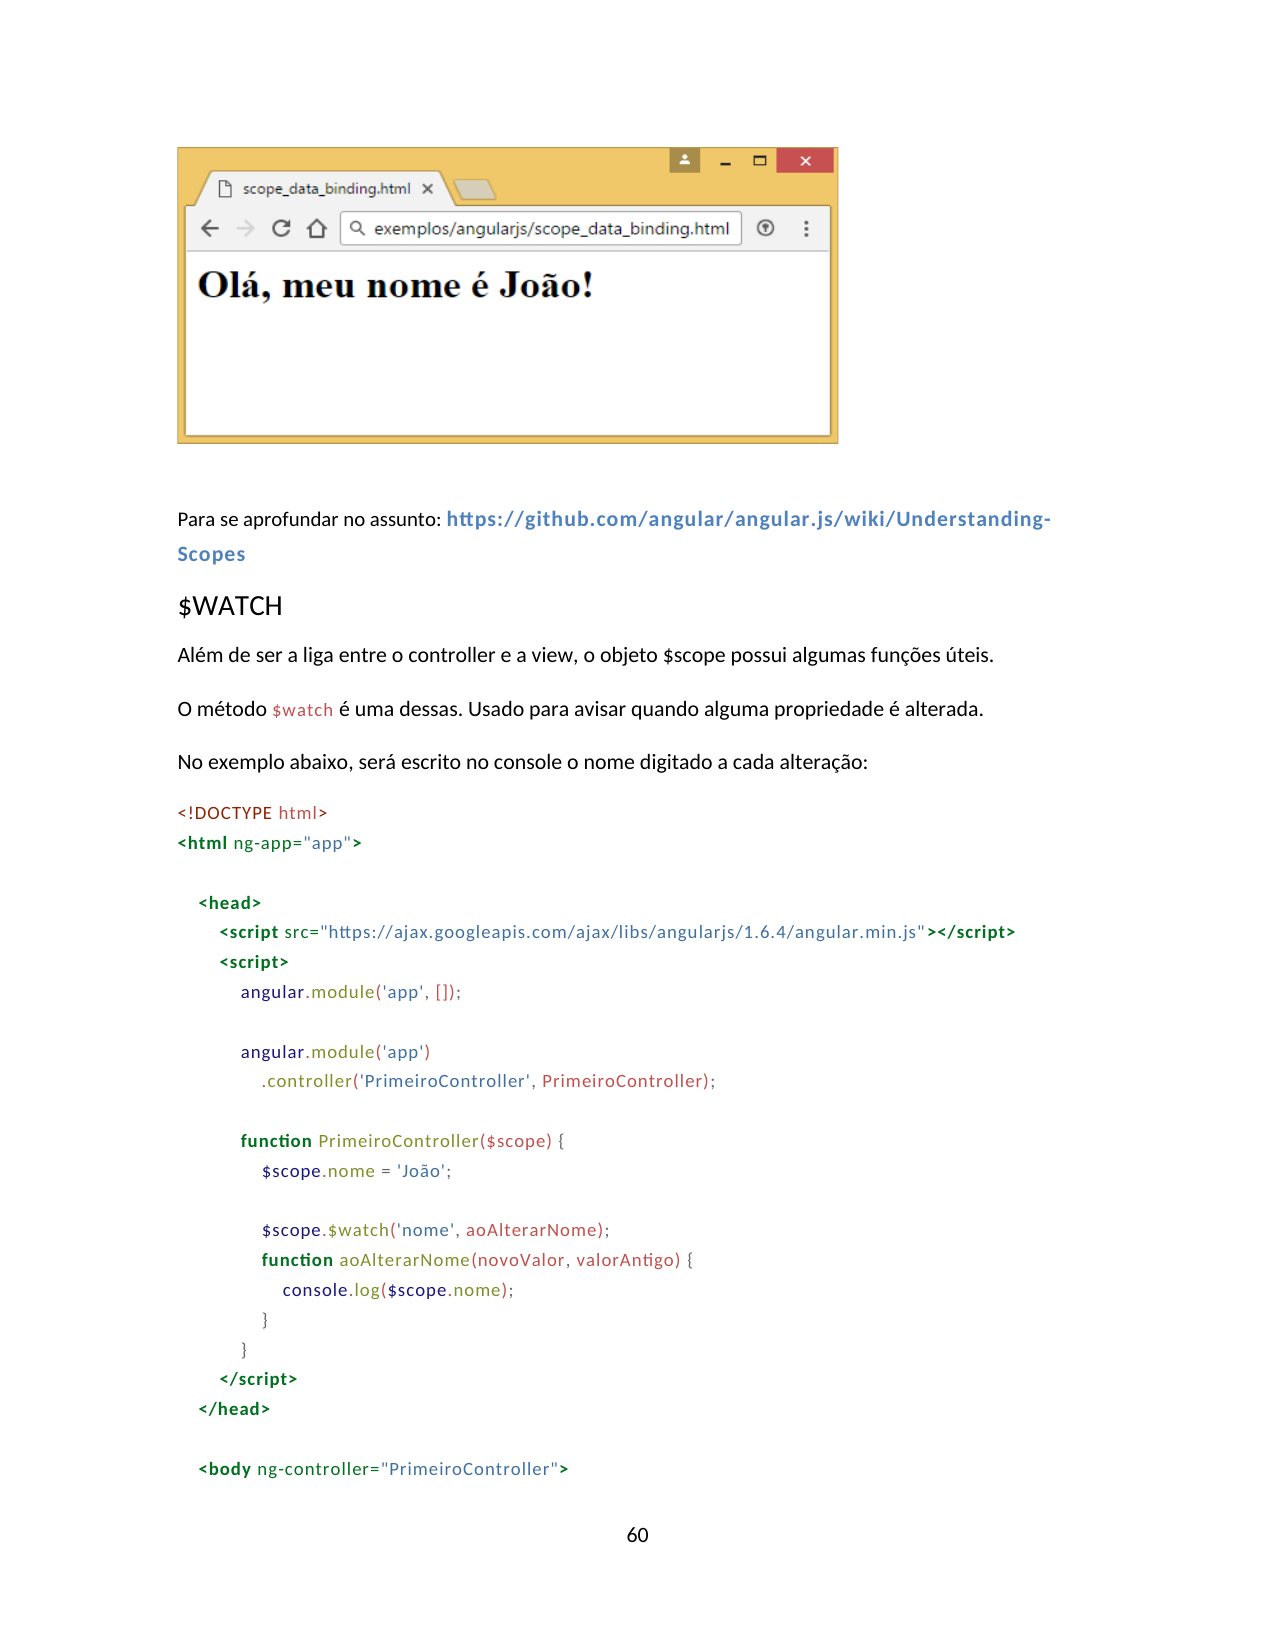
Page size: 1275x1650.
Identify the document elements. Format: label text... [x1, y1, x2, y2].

text Além de ser a liga entre o controller e a view, o objeto $scope possui algumas funções úteis. [177, 641, 1098, 668]
text O método $watch é uma dessas. Usado para avisar quando alguma propriedade é alterada. [177, 695, 1098, 721]
subtitle $watch [177, 587, 1098, 623]
text No exemplo abaixo, será escrito no console o nome digitado a cada alteração: [177, 748, 1098, 775]
picture [177, 147, 839, 444]
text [177, 801, 1098, 1480]
text Para se aprofundar no assunto: https://github.com/angular/angular.js/wiki/Understanding-Scopes [177, 505, 1098, 567]
